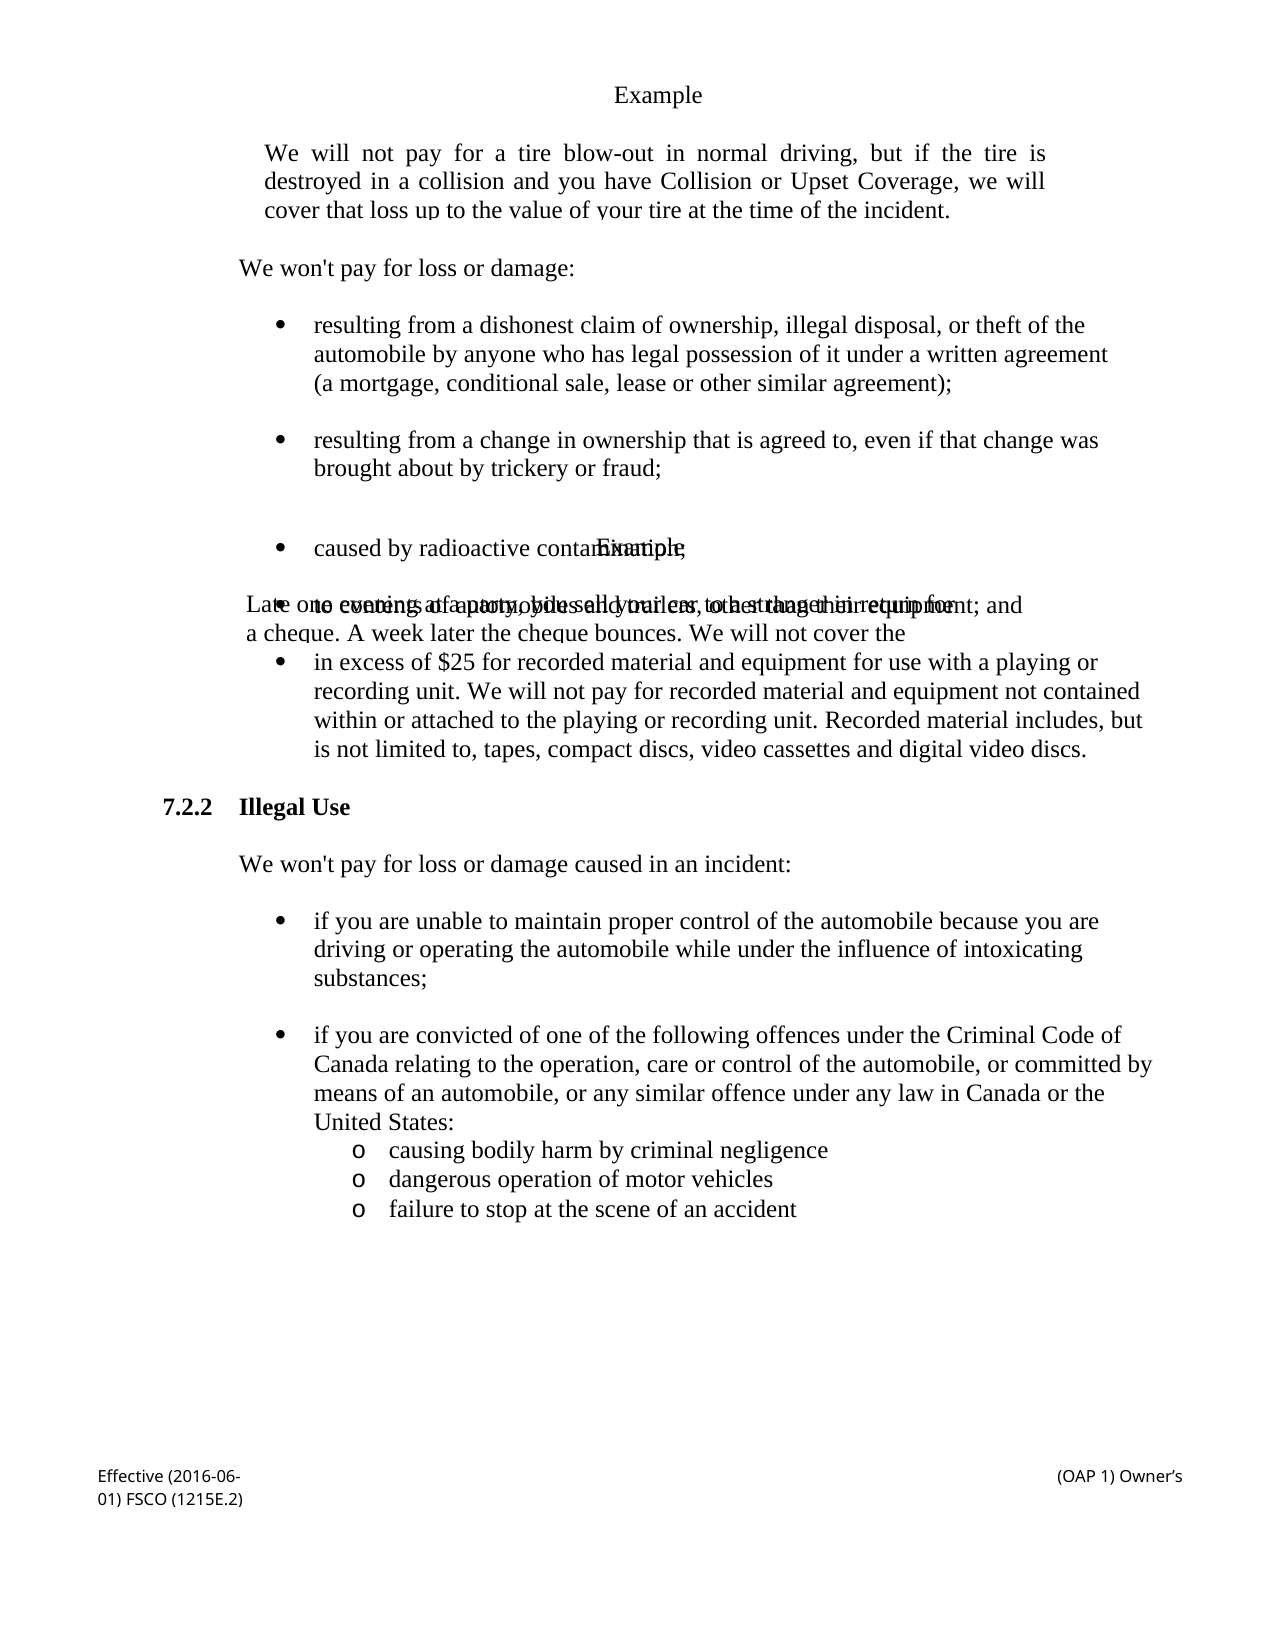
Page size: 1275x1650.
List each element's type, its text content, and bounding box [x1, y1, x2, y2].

list in excess of $25 for recorded material and equipment for use with a playing or recording unit. We will not pay for recorded material and equipment not contained within or attached to the playing or recording unit. Recorded material includes, but is not limited to, tapes, compact discs, video cassettes and digital video discs. [276, 647, 1165, 762]
text We won't pay for loss or damage: [238, 253, 1219, 281]
subtitle Illegal Use [162, 792, 1219, 821]
list to contents of automobiles and trailers, other than their equipment; and [276, 590, 1219, 619]
list resulting from a dishonest claim of ownership, illegal disposal, or theft of the automobile by anyone who has legal possession of it under a written agreement (a mortgage, conditional sale, lease or other similar agreement); [276, 310, 1133, 397]
list if you are unable to maintain proper control of the automobile because you are driving or operating the automobile while under the influence of intoxicating substances; [276, 907, 1177, 991]
text We won't pay for loss or damage caused in an incident: [238, 849, 1219, 877]
list caused by radioactive contamination; [276, 533, 1219, 561]
list causing bodily harm by criminal negligence [351, 1135, 1219, 1165]
list failure to stop at the scene of an accident [351, 1194, 1219, 1223]
list dangerous operation of motor vehicles [351, 1165, 1219, 1194]
list if you are convicted of one of the following offences under the Criminal Code of Canada relating to the operation, care or control of the automobile, or committed by means of an automobile, or any similar offence under any law in Canada or the United States: [276, 1020, 1178, 1135]
list resulting from a change in ownership that is agreed to, even if that change was brought about by trickery or fraud; [276, 426, 1183, 482]
